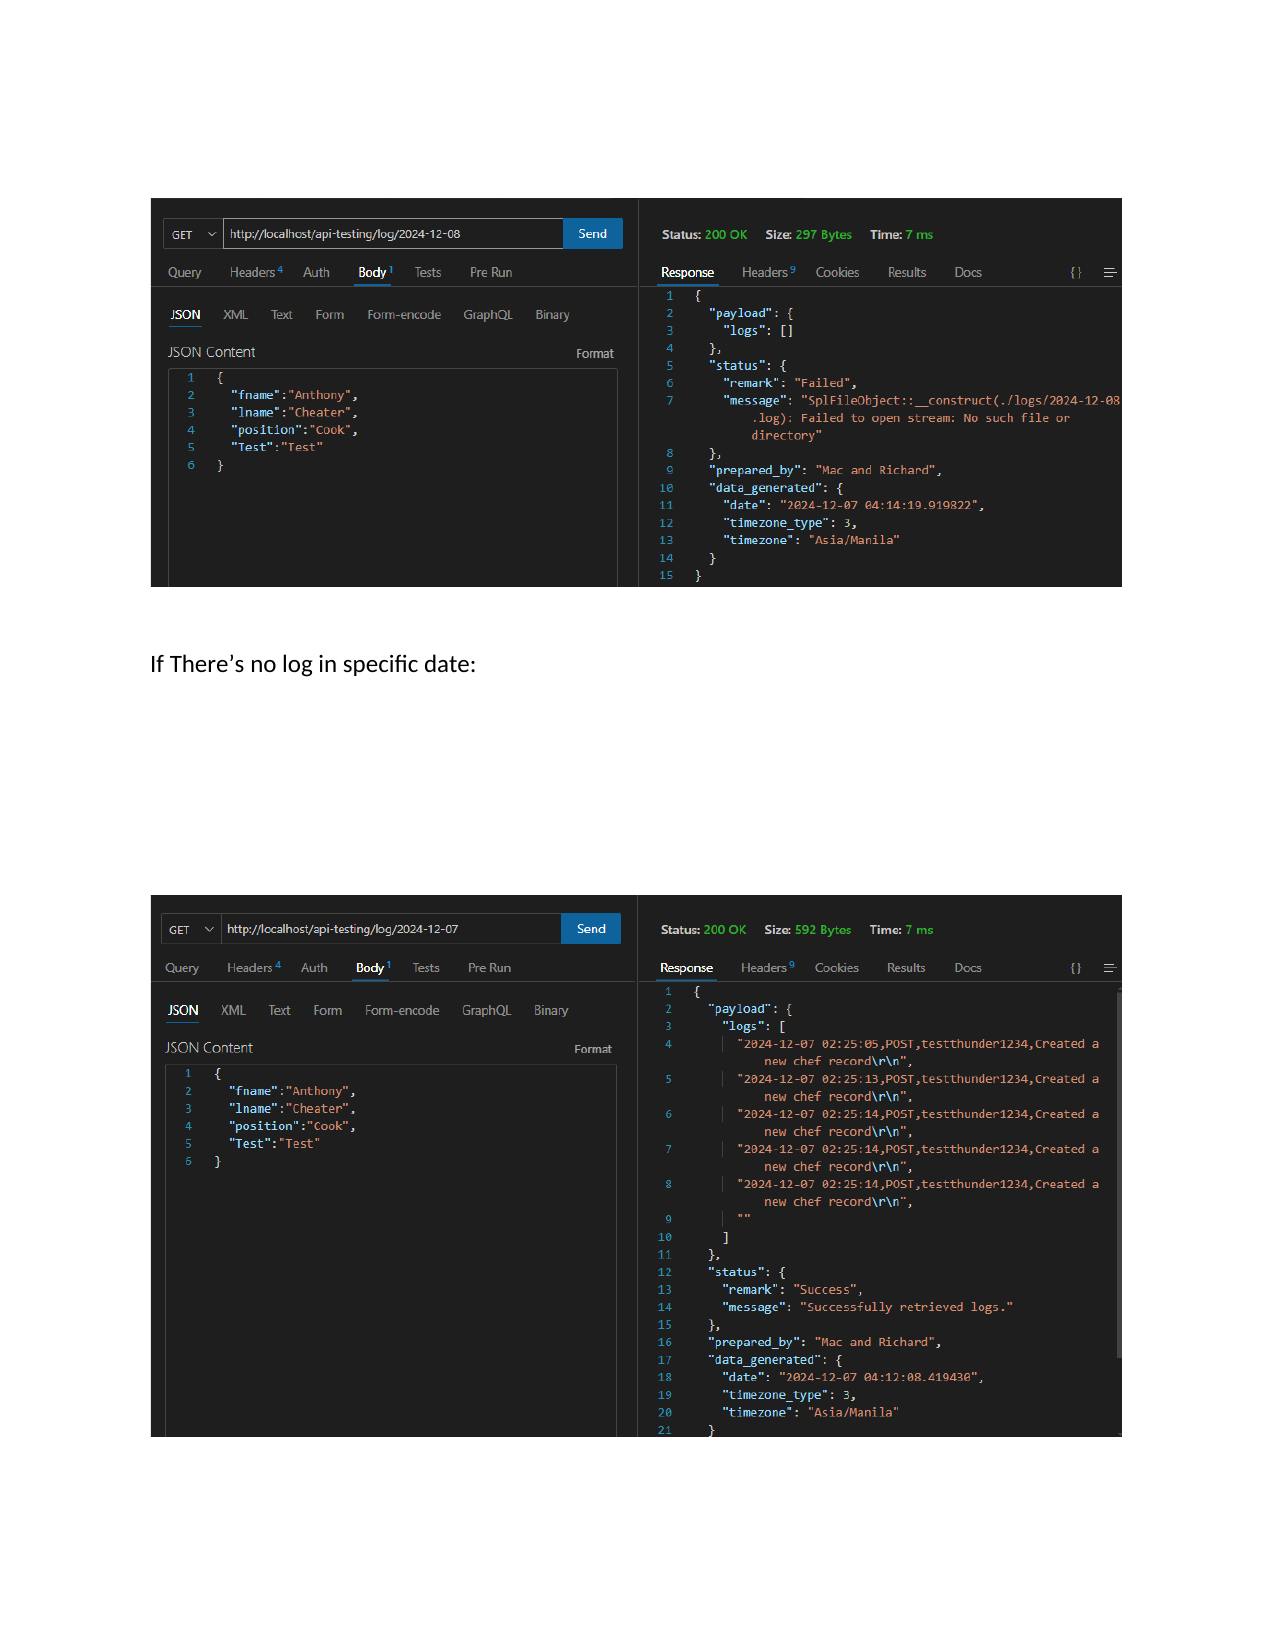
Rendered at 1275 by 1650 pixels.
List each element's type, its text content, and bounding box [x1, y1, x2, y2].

picture [150, 895, 1122, 1436]
picture [150, 198, 1122, 586]
